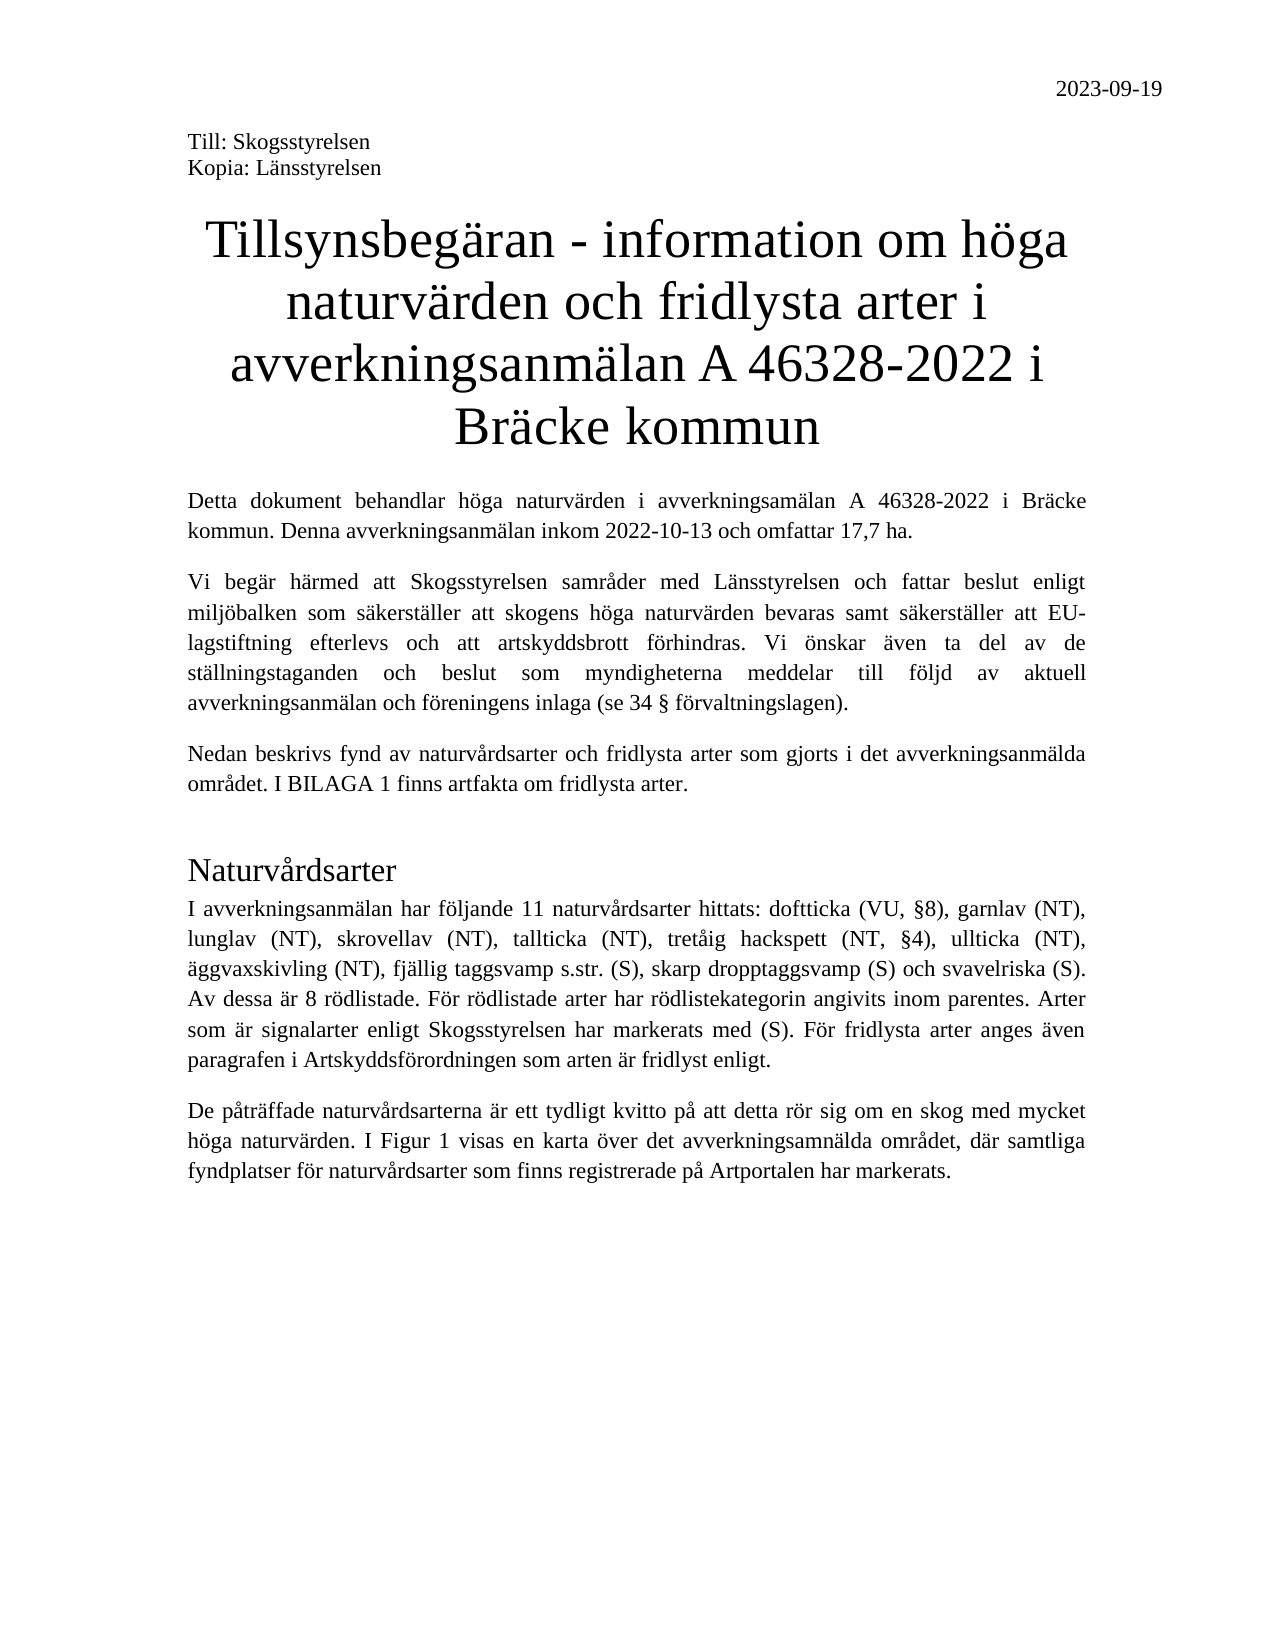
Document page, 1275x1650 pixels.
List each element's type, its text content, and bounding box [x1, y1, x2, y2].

text I avverkningsanmälan har följande 11 naturvårdsarter hittats: doftticka (VU, §8), garnlav (NT), lunglav (NT), skrovellav (NT), tallticka (NT), tretåig hackspett (NT, §4), ullticka (NT), äggvaxskivling (NT), fjällig taggsvamp s.str. (S), skarp dropptaggsvamp (S) och svavelriska (S). Av dessa är 8 rödlistade. För rödlistade arter har rödlistekategorin angivits inom parentes. Arter som är signalarter enligt Skogsstyrelsen har markerats med (S). För fridlysta arter anges även paragrafen i Artskyddsförordningen som arten är fridlyst enligt. [187, 895, 1087, 1072]
text Nedan beskrivs fynd av naturvårdsarter och fridlysta arter som gjorts i det avverkningsanmälda området. I BILAGA 1 finns artfakta om fridlysta arter. [187, 740, 1087, 797]
text Vi begär härmed att Skogsstyrelsen samråder med Länsstyrelsen och fattar beslut enligt miljöbalken som säkerställer att skogens höga naturvärden bevaras samt säkerställer att EU-lagstiftning efterlevs och att artskyddsbrott förhindras. Vi önskar även ta del av de ställningstaganden och beslut som myndigheterna meddelar till följd av aktuell avverkningsanmälan och föreningens inlaga (se 34 § förvaltningslagen). [187, 568, 1087, 716]
text De påträffade naturvårdsarterna är ett tydligt kvitto på att detta rör sig om en skog med mycket höga naturvärden. I Figur 1 visas en karta över det avverkningsamnälda området, där samtliga fyndplatser för naturvårdsarter som finns registrerade på Artportalen har markerats. [187, 1097, 1087, 1184]
title Tillsynsbegäran - information om höga naturvärden och fridlysta arter i avverkningsanmälan A 46328-2022 i Bräcke kommun [187, 207, 1087, 456]
text Detta dokument behandlar höga naturvärden i avverkningsamälan A 46328-2022 i Bräcke kommun. Denna avverkningsanmälan inkom 2022-10-13 och omfattar 17,7 ha. [187, 487, 1087, 544]
subtitle Naturvårdsarter [187, 851, 1087, 889]
